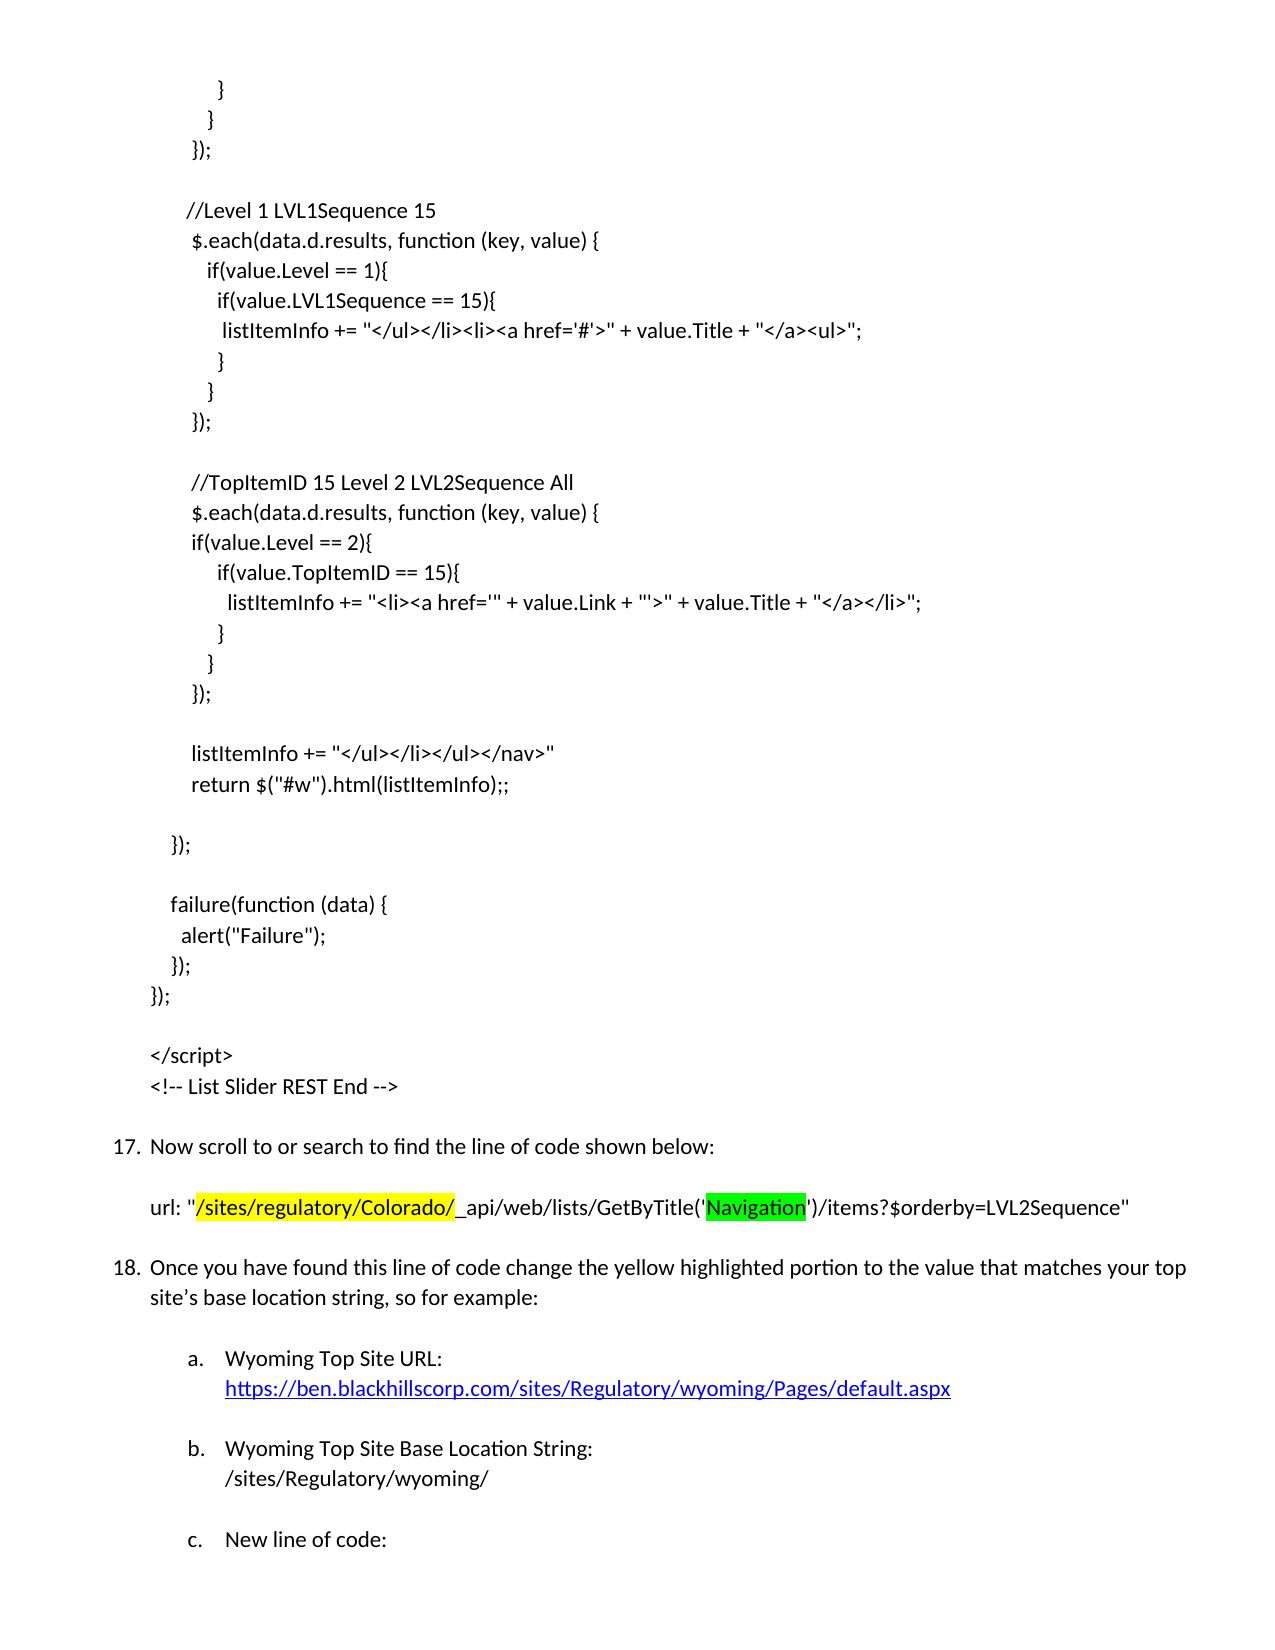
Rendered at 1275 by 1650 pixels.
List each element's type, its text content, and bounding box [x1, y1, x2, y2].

list failure(function (data) { [150, 891, 1200, 919]
list }); [150, 135, 1200, 163]
list } [150, 75, 1200, 103]
list $.each(data.d.results, function (key, value) { [150, 498, 1200, 526]
list New line of code: [187, 1525, 1200, 1553]
list }); [150, 981, 1200, 1009]
list //Level 1 LVL1Sequence 15 [150, 196, 1200, 224]
list Wyoming Top Site URL: [187, 1344, 1200, 1372]
list /sites/Regulatory/wyoming/ [225, 1464, 1200, 1493]
list } [150, 377, 1200, 405]
list Now scroll to or search to find the line of code shown below: [112, 1132, 1200, 1160]
list if(value.TopItemID == 15){ [150, 558, 1200, 586]
list url: "/sites/regulatory/Colorado/_api/web/lists/GetByTitle('Navigation')/items?$orderby=LVL2Sequence" [806, 1193, 1200, 1221]
list } [150, 347, 1200, 375]
list }); [150, 830, 1200, 858]
list listItemInfo += "</ul></li></ul></nav>" [150, 739, 1200, 768]
list if(value.Level == 1){ [150, 256, 1200, 284]
list if(value.Level == 2){ [150, 528, 1200, 556]
list alert("Failure"); [150, 921, 1200, 949]
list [150, 226, 1200, 254]
list } [150, 649, 1200, 677]
list Wyoming Top Site Base Location String: [187, 1434, 1200, 1462]
list <!-- List Slider REST End --> [150, 1072, 1200, 1100]
list </script> [150, 1042, 1200, 1070]
list }); [150, 407, 1200, 435]
list listItemInfo += "<li><a href='" + value.Link + "'>" + value.Title + "</a></li>"; [150, 588, 1200, 617]
list Once you have found this line of code change the yellow highlighted portion to the value that matches your top site’s base location string, so for example: [112, 1253, 1200, 1311]
list //TopItemID 15 Level 2 LVL2Sequence All [150, 468, 1200, 496]
list } [150, 105, 1200, 133]
list return $("#w").html(listItemInfo);; [150, 770, 1200, 798]
list }); [150, 951, 1200, 979]
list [150, 317, 1200, 345]
list } [150, 619, 1200, 647]
list if(value.LVL1Sequence == 15){ [150, 286, 1200, 314]
list }); [150, 679, 1200, 707]
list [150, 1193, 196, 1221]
list url: "/sites/regulatory/Colorado/_api/web/lists/GetByTitle('Navigation')/items?$orderby=LVL2Sequence" [455, 1193, 706, 1221]
list https://ben.blackhillscorp.com/sites/Regulatory/wyoming/Pages/default.aspx [225, 1374, 1200, 1402]
